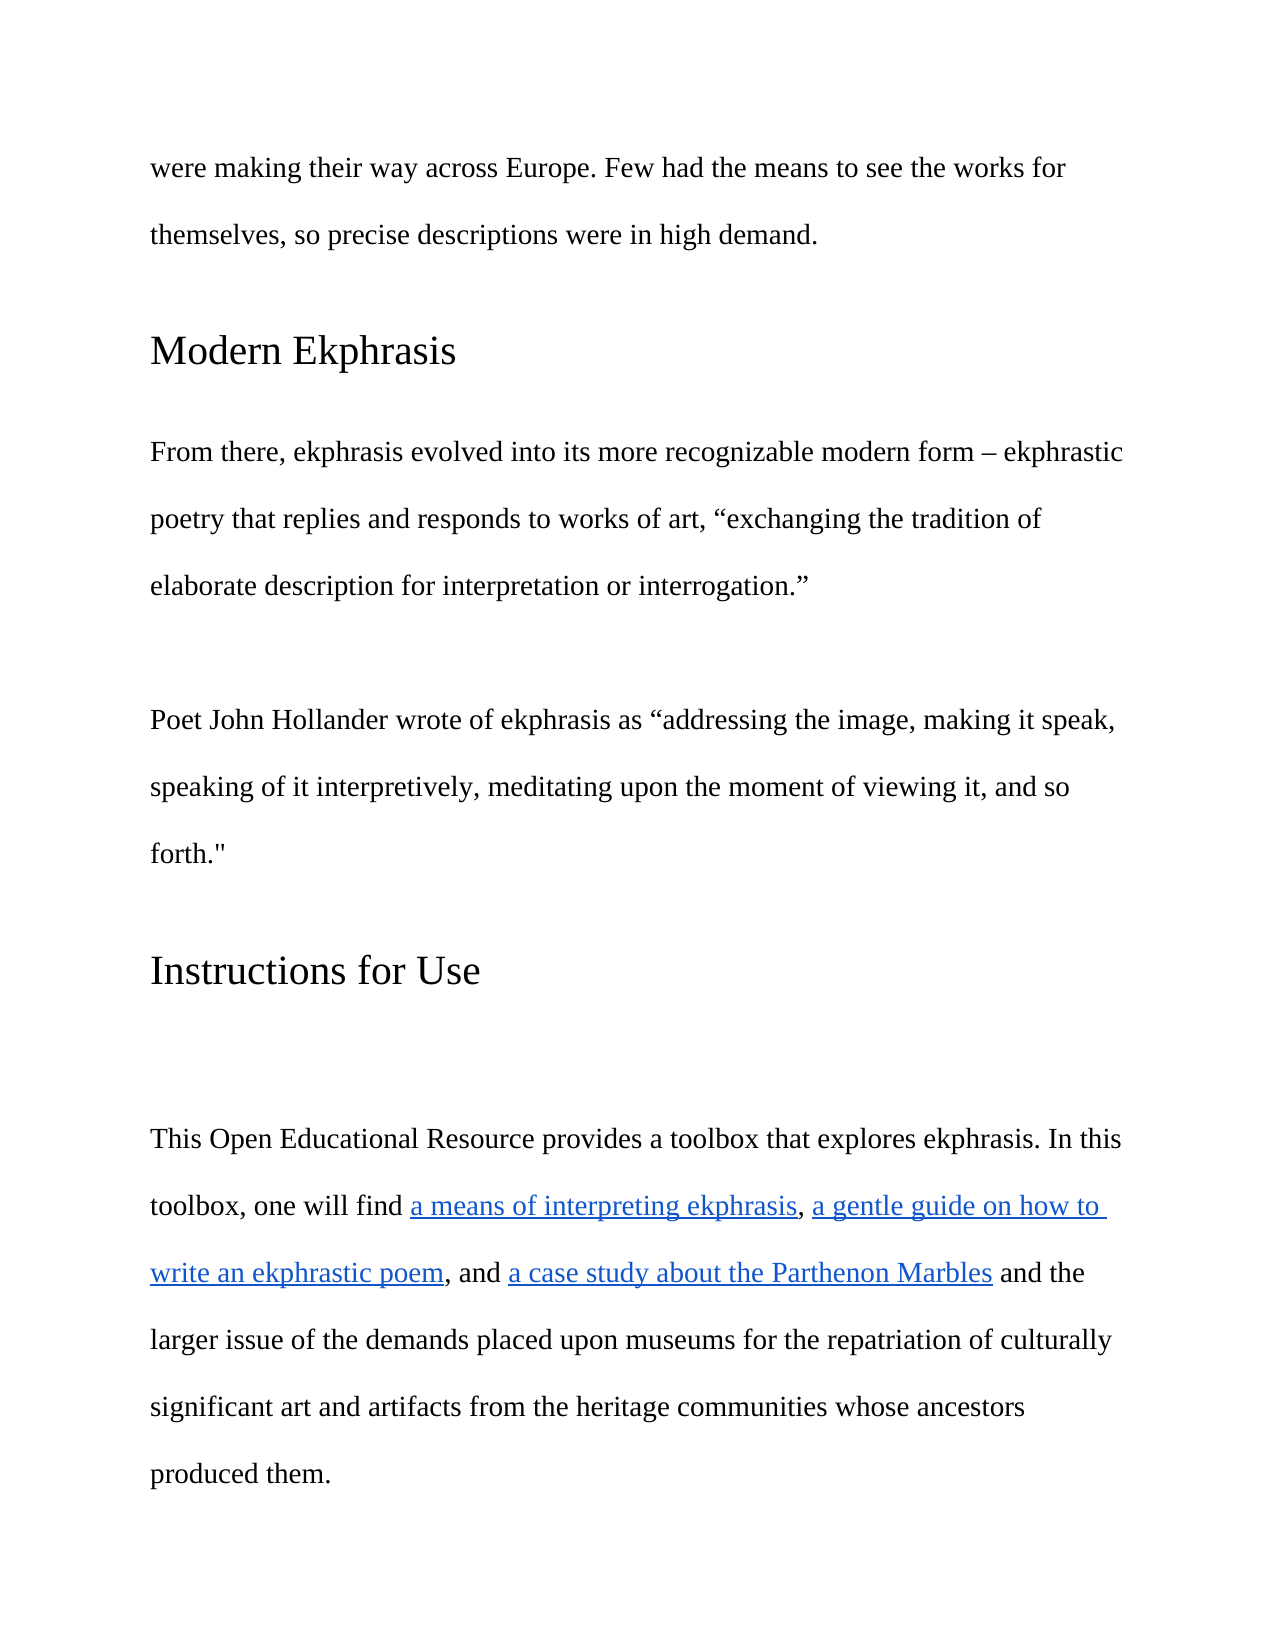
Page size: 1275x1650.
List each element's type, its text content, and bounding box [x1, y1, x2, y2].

text From there, ekphrasis evolved into its more recognizable modern form – ekphrastic poetry that replies and responds to works of art, “exchanging the tradition of elaborate description for interpretation or interrogation.” [150, 434, 1125, 602]
subtitle Instructions for Use [150, 945, 1125, 993]
text Poet John Hollander wrote of ekphrasis as “addressing the image, making it speak, speaking of it interpretively, meditating upon the moment of viewing it, and so forth." [150, 702, 1125, 870]
text This Open Educational Resource provides a toolbox that explores ekphrasis. In this toolbox, one will find a means of interpreting ekphrasis, a gentle guide on how to write an ekphrastic poem, and a case study about the Parthenon Marbles and the larger issue of the demands placed upon museums for the repatriation of culturally significant art and artifacts from the heritage communities whose ancestors produced them. [150, 1121, 1125, 1490]
subtitle Modern Ekphrasis [150, 326, 1125, 374]
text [150, 150, 1125, 251]
